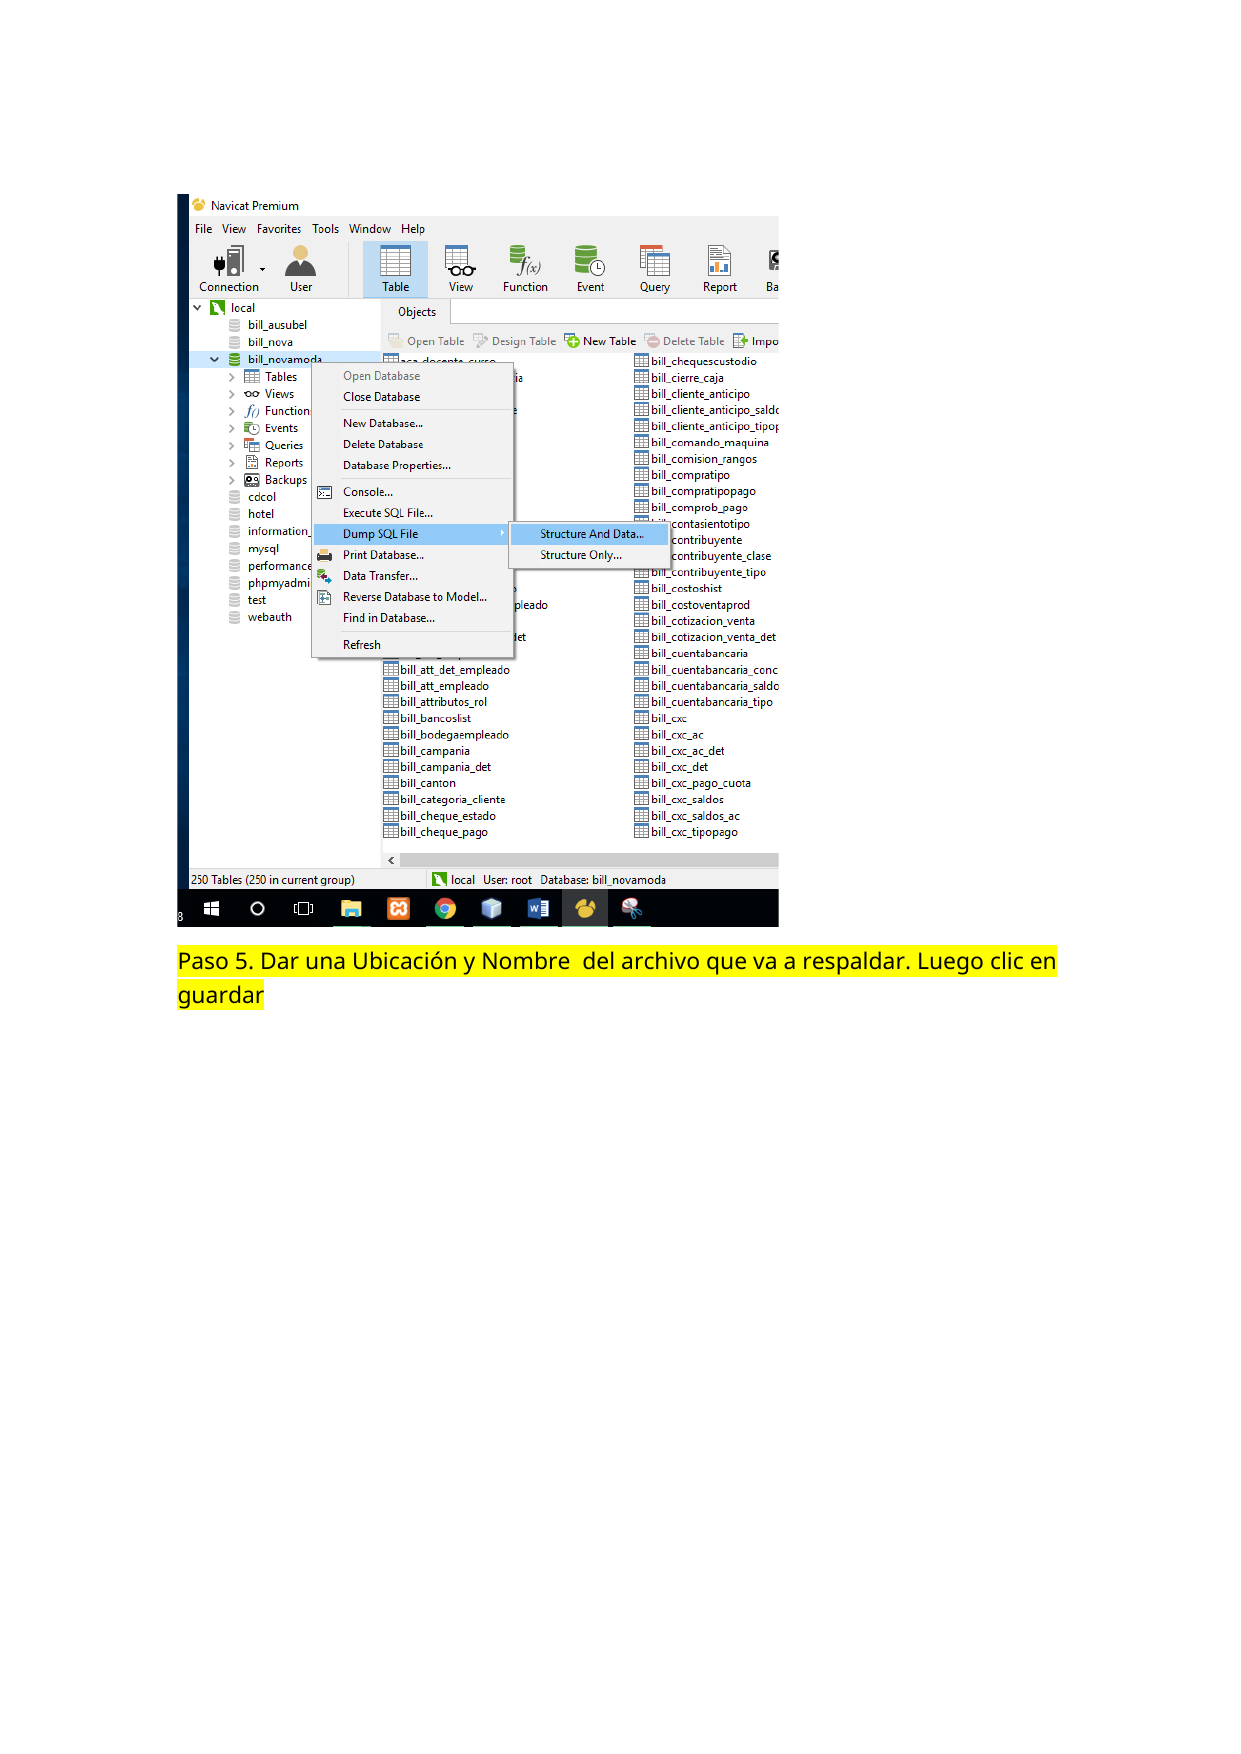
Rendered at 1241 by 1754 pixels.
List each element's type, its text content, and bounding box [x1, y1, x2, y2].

text Paso 5. Dar una Ubicación y Nombre del archivo que va a respaldar. Luego clic en guardar [177, 945, 1063, 1010]
picture [177, 194, 779, 927]
